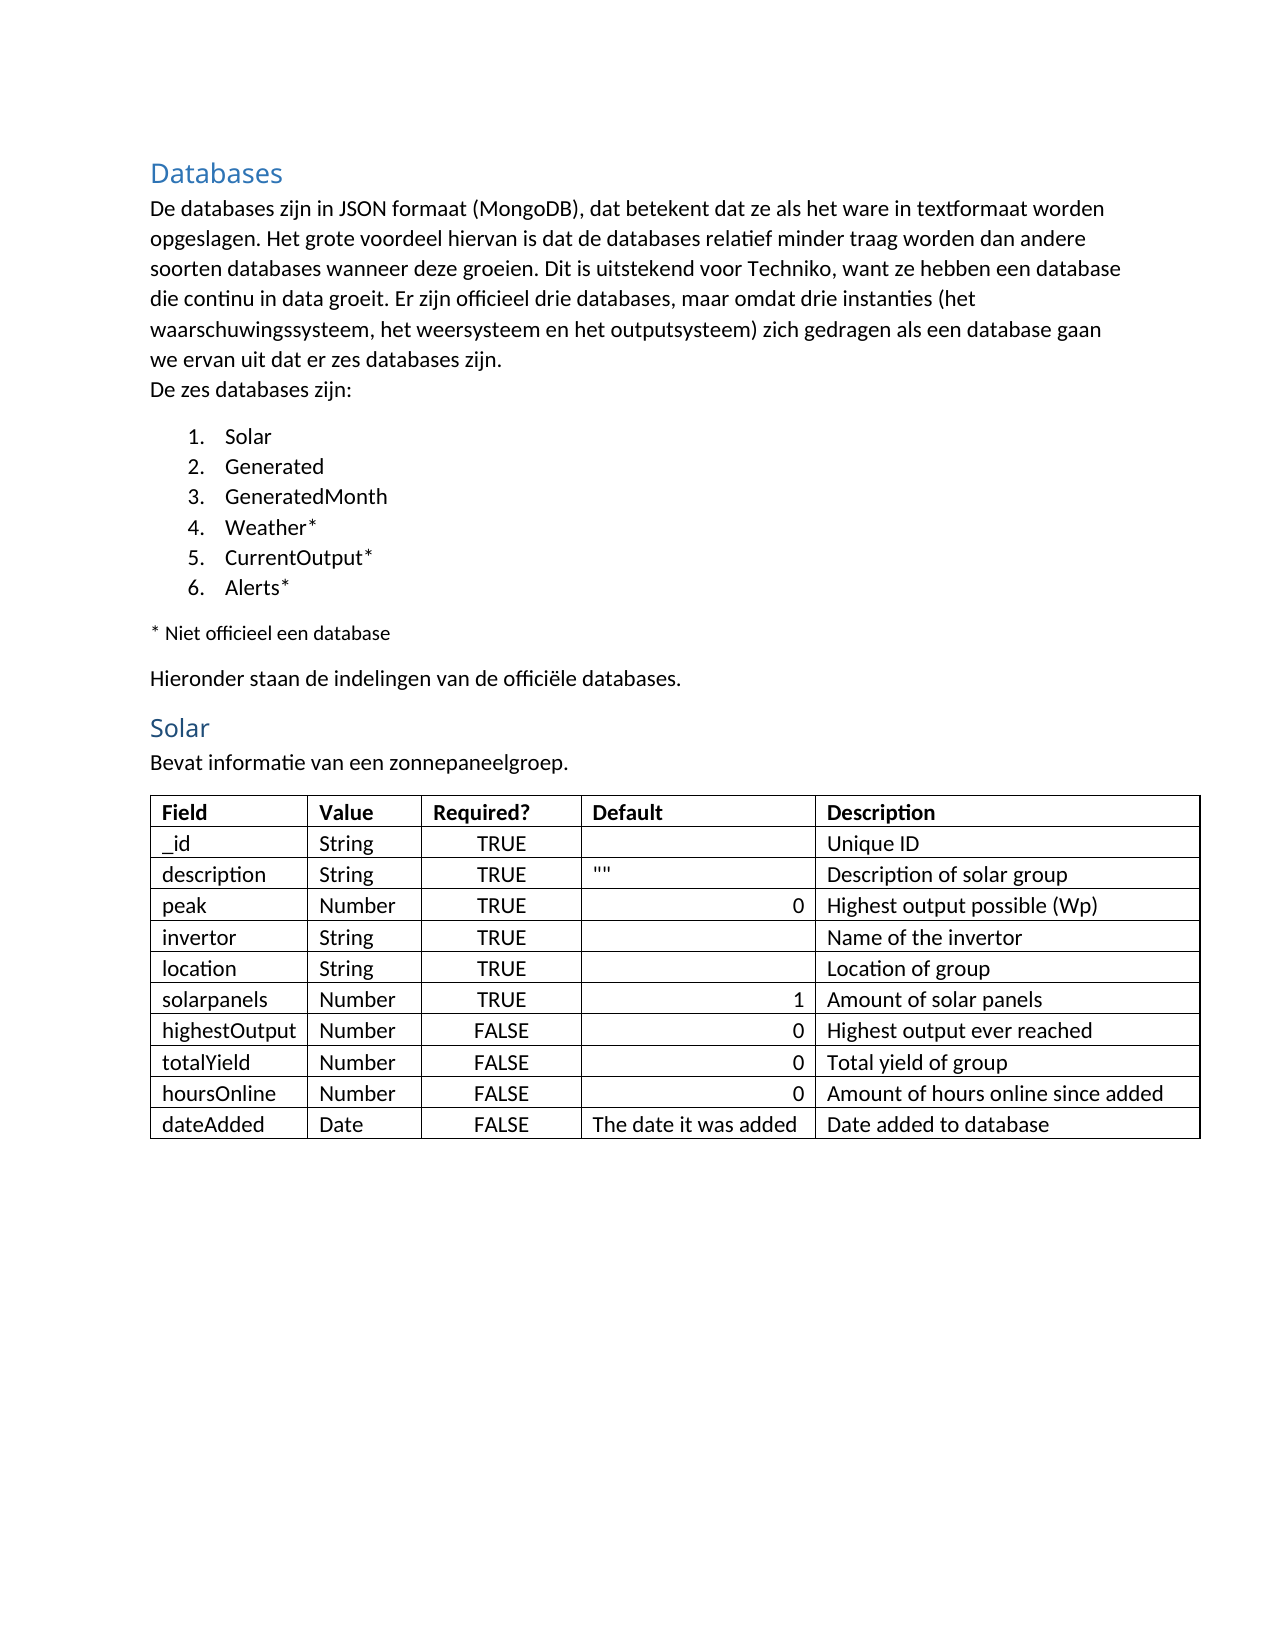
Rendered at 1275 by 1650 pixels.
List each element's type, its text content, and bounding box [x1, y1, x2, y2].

table_cell highestOutput [151, 1014, 307, 1044]
table_cell FALSE [422, 1046, 581, 1076]
list Alerts* [187, 573, 1125, 601]
table_cell description [151, 858, 307, 888]
table_cell FALSE [422, 1014, 581, 1044]
table_cell TRUE [422, 983, 581, 1013]
list Solar [187, 422, 1125, 450]
table_cell 0 [582, 1077, 815, 1107]
table_cell [582, 921, 815, 951]
table_cell Highest output ever reached [816, 1014, 1199, 1044]
table_header Value [308, 796, 421, 826]
table_cell TRUE [422, 921, 581, 951]
text * Niet officieel een database [150, 620, 1125, 645]
table_cell Date [308, 1108, 421, 1138]
table_cell Number [308, 983, 421, 1013]
table_cell location [151, 952, 307, 982]
table_cell TRUE [422, 858, 581, 888]
table_cell 0 [582, 1046, 815, 1076]
table_cell peak [151, 889, 307, 919]
table_cell Description of solar group [816, 858, 1199, 888]
table_cell Number [308, 889, 421, 919]
list Weather* [187, 513, 1125, 541]
table_cell Amount of solar panels [816, 983, 1199, 1013]
table_cell [582, 952, 815, 982]
table_header Default [582, 796, 815, 826]
table_header Description [816, 796, 1199, 826]
table_cell Amount of hours online since added [816, 1077, 1199, 1107]
table_cell String [308, 952, 421, 982]
text Hieronder staan de indelingen van de officiële databases. [150, 664, 1125, 692]
subtitle Solar [150, 711, 1125, 745]
text Bevat informatie van een zonnepaneelgroep. [150, 748, 1125, 776]
table_cell FALSE [422, 1108, 581, 1138]
table_cell 1 [582, 983, 815, 1013]
table_cell The date it was added [582, 1108, 815, 1138]
table_cell Number [308, 1046, 421, 1076]
table_cell TRUE [422, 827, 581, 857]
table_cell Number [308, 1077, 421, 1107]
table_cell Number [308, 1014, 421, 1044]
table_cell String [308, 858, 421, 888]
table_cell Highest output possible (Wp) [816, 889, 1199, 919]
table_cell dateAdded [151, 1108, 307, 1138]
table_cell invertor [151, 921, 307, 951]
table_cell FALSE [422, 1077, 581, 1107]
table_cell Total yield of group [816, 1046, 1199, 1076]
list CurrentOutput* [187, 543, 1125, 571]
table_cell 0 [582, 889, 815, 919]
list Generated [187, 452, 1125, 480]
list GeneratedMonth [187, 482, 1125, 511]
table_cell "" [582, 858, 815, 888]
table_cell Unique ID [816, 827, 1199, 857]
table_header Required? [422, 796, 581, 826]
table_cell totalYield [151, 1046, 307, 1076]
table_cell String [308, 921, 421, 951]
table_cell Date added to database [816, 1108, 1199, 1138]
table_cell Location of group [816, 952, 1199, 982]
table_cell hoursOnline [151, 1077, 307, 1107]
table_cell TRUE [422, 889, 581, 919]
table_cell _id [151, 827, 307, 857]
table_cell String [308, 827, 421, 857]
subtitle Databases [150, 154, 1125, 191]
table_header Field [151, 796, 307, 826]
table_cell TRUE [422, 952, 581, 982]
text De databases zijn in JSON formaat (MongoDB), dat betekent dat ze als het ware in textformaat worden opgeslagen. Het grote voordeel hiervan is dat de databases relatief minder traag worden dan andere soorten databases wanneer deze groeien. Dit is uitstekend voor Techniko, want ze hebben een database die continu in data groeit. Er zijn officieel drie databases, maar omdat drie instanties (het waarschuwingssysteem, het weersysteem en het outputsysteem) zich gedragen als een database gaan we ervan uit dat er zes databases zijn. De zes databases zijn: [150, 194, 1125, 403]
table_cell 0 [582, 1014, 815, 1044]
table_cell Name of the invertor [816, 921, 1199, 951]
table_cell solarpanels [151, 983, 307, 1013]
table_cell [582, 827, 815, 857]
